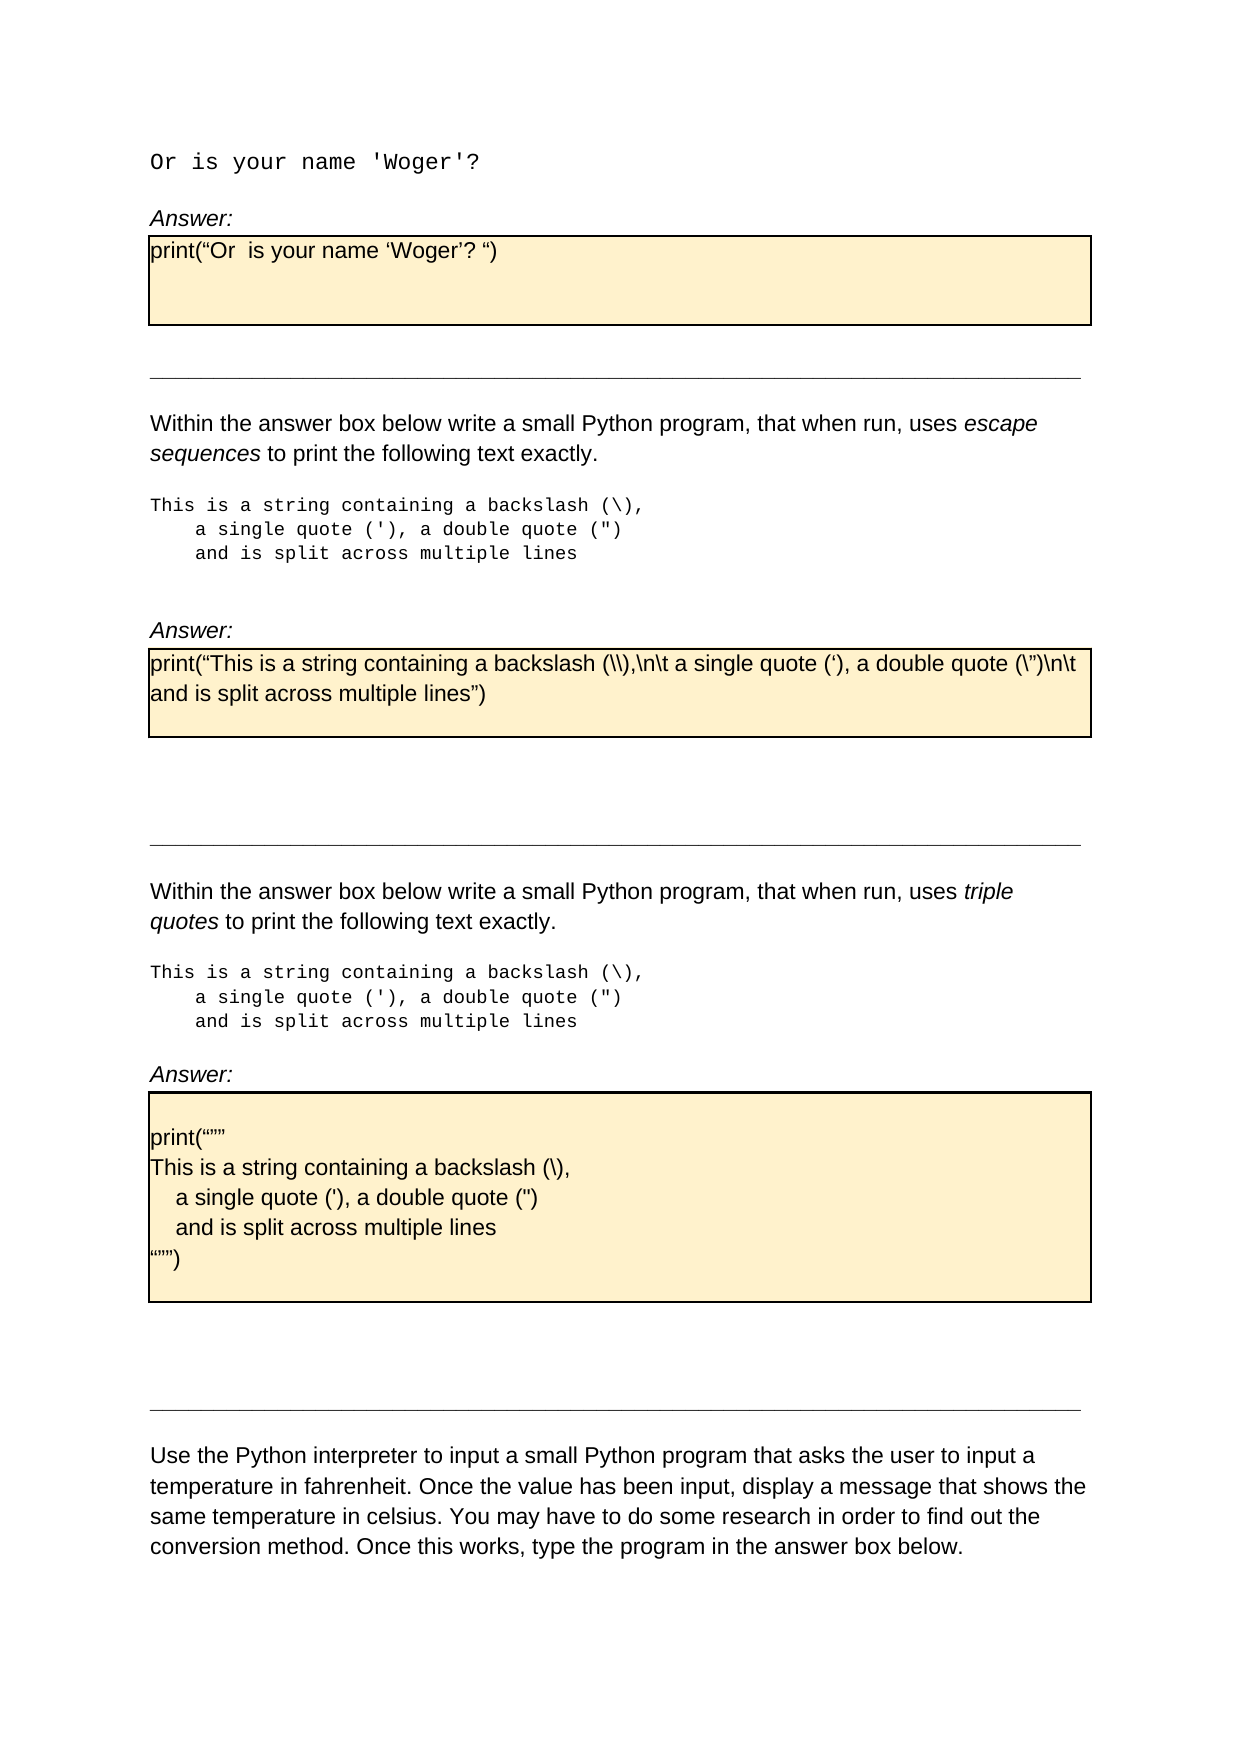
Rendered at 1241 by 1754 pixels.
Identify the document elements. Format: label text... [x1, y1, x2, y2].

text _________________________________________________________________________ [150, 355, 1090, 381]
text _________________________________________________________________________ [150, 822, 1090, 849]
text “””) [150, 1242, 1090, 1271]
text a single quote ('), a double quote (") [150, 1182, 1090, 1211]
text Within the answer box below write a small Python program, that when run, uses triple quotes to print the following text exactly. [150, 878, 1090, 934]
text a single quote ('), a double quote (") [150, 520, 1090, 541]
text _________________________________________________________________________ [150, 1387, 1090, 1414]
text This is a string containing a backslash (\), [150, 963, 1090, 984]
text print(“”” [150, 1122, 1090, 1150]
text Use the Python interpreter to input a small Python program that asks the user to input a temperature in fahrenheit. Once the value has been input, display a message that shows the same temperature in celsius. You may have to do some research in order to find out the conversion method. Once this works, type the program in the answer box below. [150, 1442, 1090, 1559]
text Within the answer box below write a small Python program, that when run, uses escape sequences to print the following text exactly. [150, 410, 1090, 467]
text print(“This is a string containing a backslash (\\),\n\t a single quote (‘), a double quote (\”)\n\t and is split across multiple lines”) [150, 650, 1090, 706]
text Answer: [150, 1061, 1090, 1088]
text Or is your name 'Woger'? [150, 150, 1090, 176]
text and is split across multiple lines [150, 544, 1090, 565]
text Answer: [150, 205, 1090, 231]
text a single quote ('), a double quote (") [150, 987, 1090, 1009]
text Answer: [150, 617, 1090, 644]
text This is a string containing a backslash (\), [150, 1152, 1090, 1180]
text and is split across multiple lines [150, 1212, 1090, 1241]
text print(“Or is your name ‘Woger’? “) [150, 237, 1090, 263]
text and is split across multiple lines [150, 1012, 1090, 1033]
text This is a string containing a backslash (\), [150, 495, 1090, 517]
